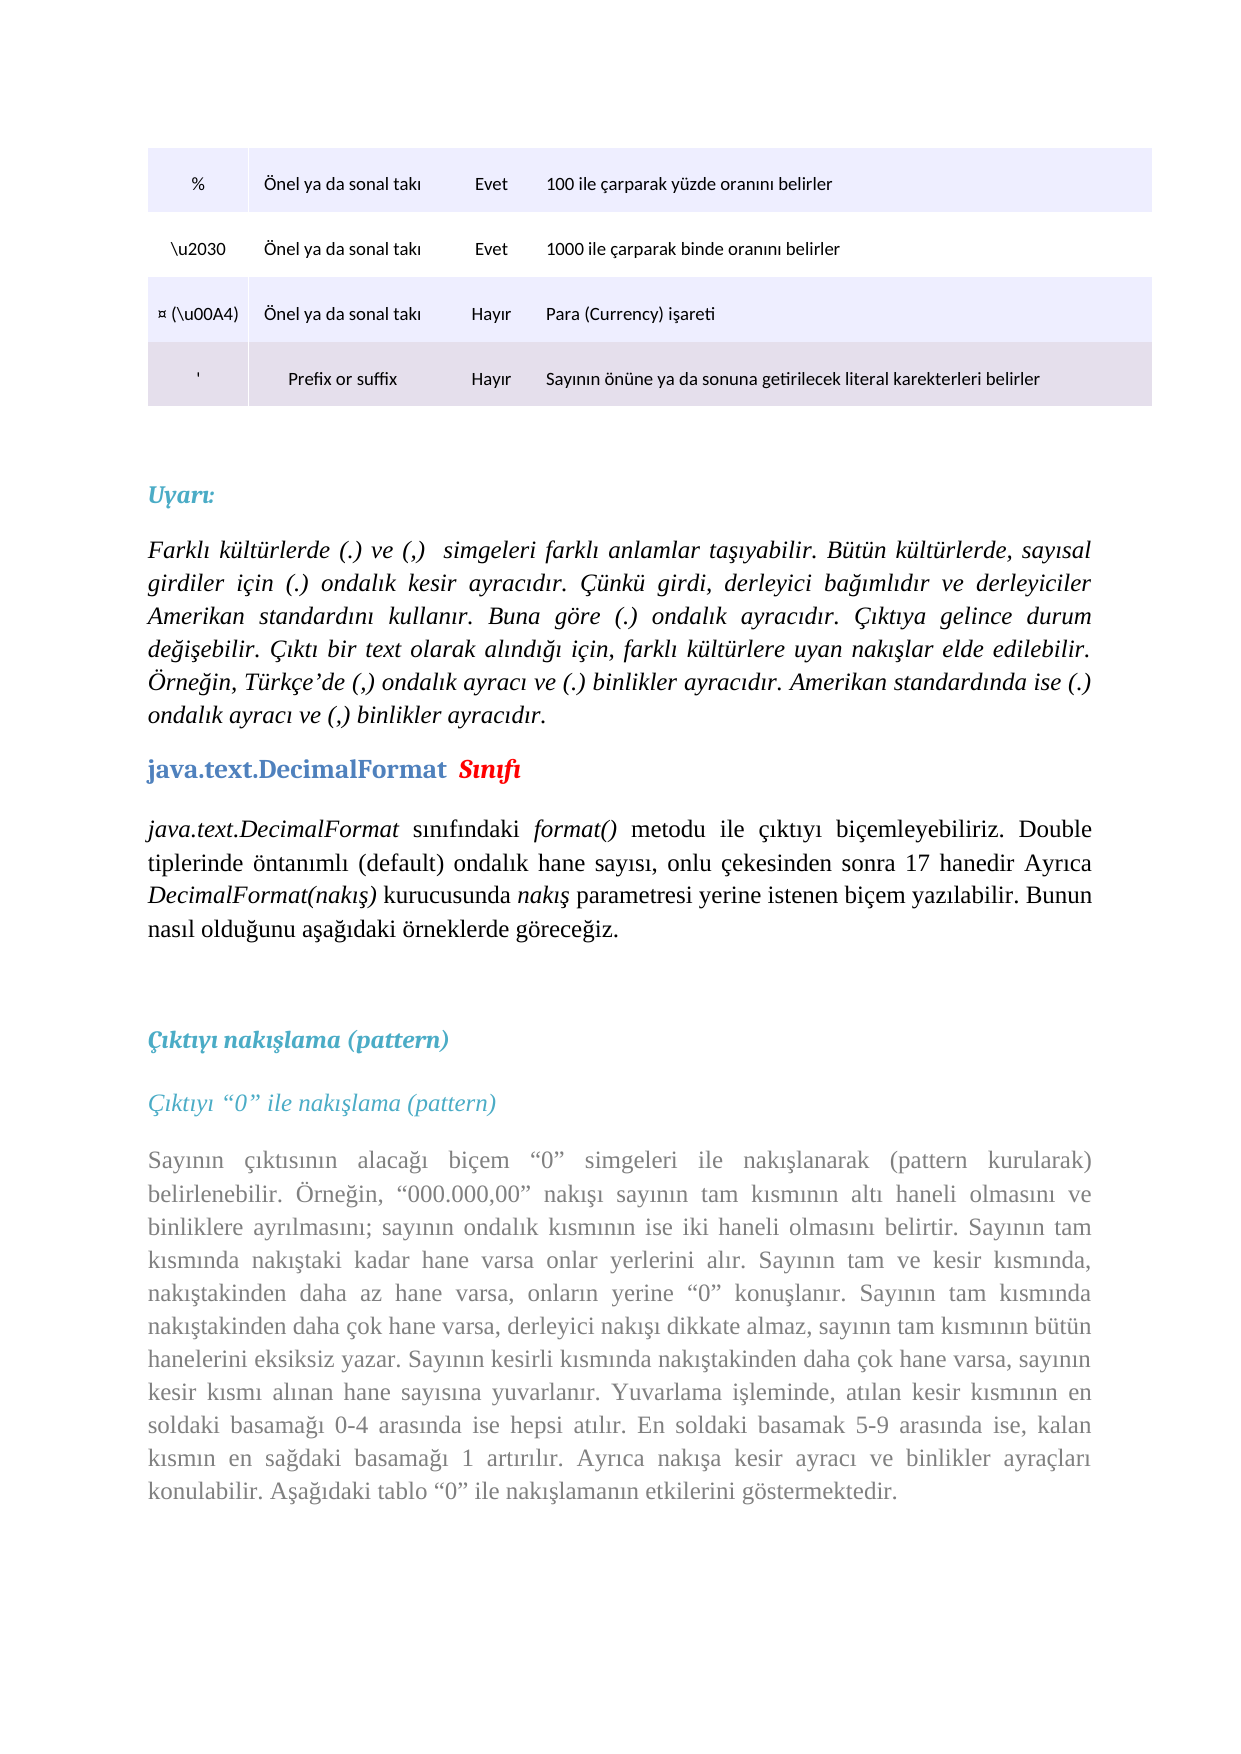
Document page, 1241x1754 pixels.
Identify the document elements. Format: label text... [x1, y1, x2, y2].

table_cell Evet [437, 148, 546, 212]
table_cell Evet [437, 212, 546, 277]
table_cell Önel ya da sonal takı [249, 277, 437, 342]
text java.text.DecimalFormat sınıfındaki format() metodu ile çıktıyı biçemleyebiliriz. Double tiplerinde öntanımlı (default) ondalık hane sayısı, onlu çekesinden sonra 17 hanedir Ayrıca DecimalFormat(nakış) kurucusunda nakış parametresi yerine istenen biçem yazılabilir. Bunun nasıl olduğunu aşağıdaki örneklerde göreceğiz. [148, 814, 1093, 942]
table_cell Önel ya da sonal takı [249, 148, 437, 212]
text Çıktıyı “0” ile nakışlama (pattern) [148, 1088, 1093, 1116]
table_cell Önel ya da sonal takı [249, 212, 437, 277]
subtitle Uyarı: [148, 481, 1093, 510]
table_cell 1000 ile çarparak binde oranını belirler [546, 212, 1152, 277]
text Sayının çıktısının alacağı biçem “0” simgeleri ile nakışlanarak (pattern kurularak) belirlenebilir. Örneğin, “000.000,00” nakışı sayının tam kısmının altı haneli olmasını ve binliklere ayrılmasını; sayının ondalık kısmının ise iki haneli olmasını belirtir. Sayının tam kısmında nakıştaki kadar hane varsa onlar yerlerini alır. Sayının tam ve kesir kısmında, nakıştakinden daha az hane varsa, onların yerine “0” konuşlanır. Sayının tam kısmında nakıştakinden daha çok hane varsa, derleyici nakışı dikkate almaz, sayının tam kısmının bütün hanelerini eksiksiz yazar. Sayının kesirli kısmında nakıştakinden daha çok hane varsa, sayının kesir kısmı alınan hane sayısına yuvarlanır. Yuvarlama işleminde, atılan kesir kısmının en soldaki basamağı 0-4 arasında ise hepsi atılır. En soldaki basamak 5-9 arasında ise, kalan kısmın en sağdaki basamağı 1 artırılır. Ayrıca nakışa kesir ayracı ve binlikler ayraçları konulabilir. Aşağıdaki tablo “0” ile nakışlamanın etkilerini göstermektedir. [148, 1146, 1093, 1504]
table_cell Hayır [437, 342, 546, 406]
table_cell \u2030 [148, 212, 248, 277]
subtitle Çıktıyı nakışlama (pattern) [148, 1026, 1093, 1054]
subtitle java.text.DecimalFormat Sınıfı [148, 754, 1093, 785]
table_cell ' [148, 342, 248, 406]
table_cell Hayır [437, 277, 546, 342]
table_cell Sayının önüne ya da sonuna getirilecek literal karekterleri belirler [546, 342, 1152, 406]
table_cell % [148, 148, 248, 212]
table_cell 100 ile çarparak yüzde oranını belirler [546, 148, 1152, 212]
table_cell ¤ (\u00A4) [148, 277, 248, 342]
table_cell Prefix or suffix [249, 342, 437, 406]
table_cell Para (Currency) işareti [546, 277, 1152, 342]
subtitle Farklı kültürlerde (.) ve (,) simgeleri farklı anlamlar taşıyabilir. Bütün kültürlerde, sayısal girdiler için (.) ondalık kesir ayracıdır. Çünkü girdi, derleyici bağımlıdır ve derleyiciler Amerikan standardını kullanır. Buna göre (.) ondalık ayracıdır. Çıktıya gelince durum değişebilir. Çıktı bir text olarak alındığı için, farklı kültürlere uyan nakışlar elde edilebilir. Örneğin, Türkçe’de (,) ondalık ayracı ve (.) binlikler ayracıdır. Amerikan standardında ise (.) ondalık ayracı ve (,) binlikler ayracıdır. [148, 535, 1093, 729]
